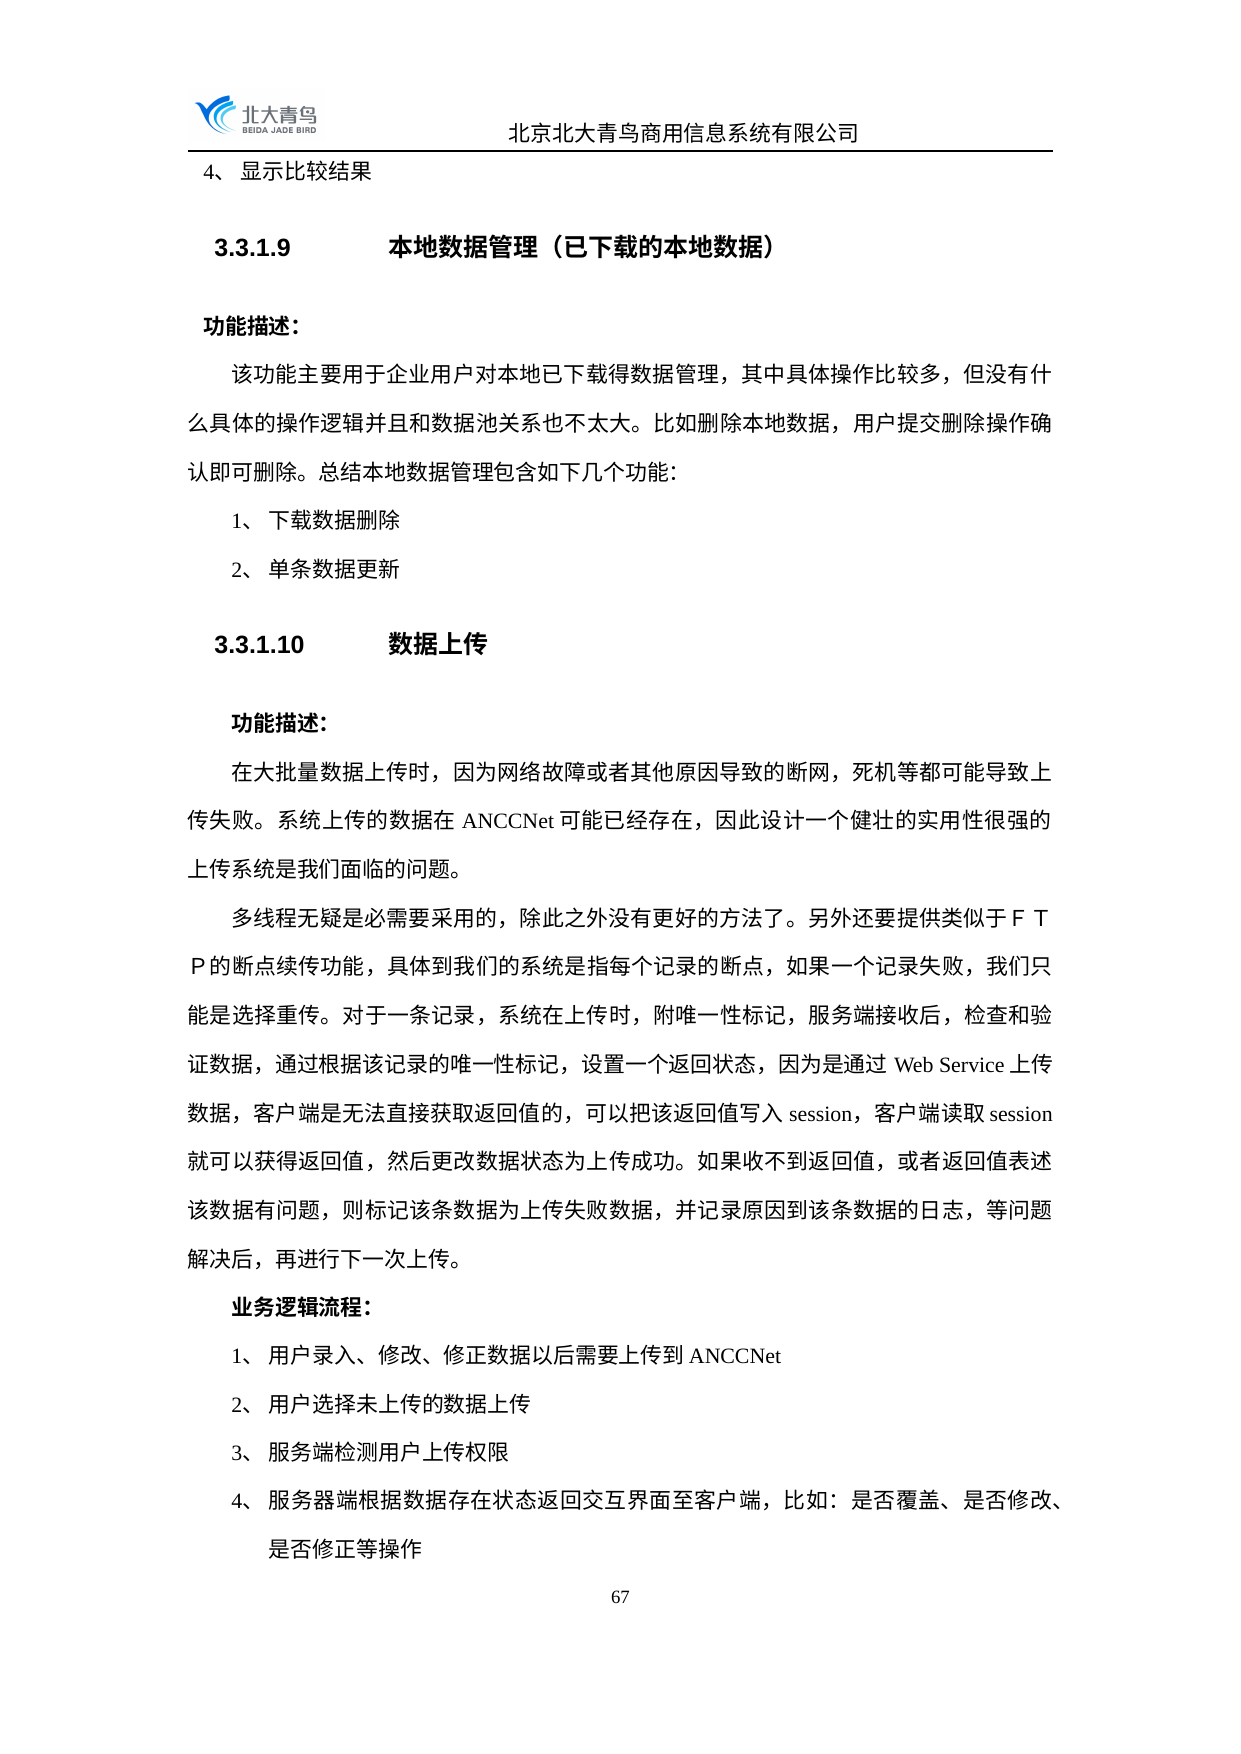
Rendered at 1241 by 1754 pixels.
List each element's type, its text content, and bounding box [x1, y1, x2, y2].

list 单条数据更新 [231, 551, 1053, 584]
list 下载数据删除 [231, 503, 1053, 535]
text 该功能主要用于企业用户对本地已下载得数据管理，其中具体操作比较多，但没有什么具体的操作逻辑并且和数据池关系也不太大。比如删除本地数据，用户提交删除操作确认即可删除。总结本地数据管理包含如下几个功能： [187, 357, 1053, 487]
list 用户录入、修改、修正数据以后需要上传到ANCCNet [231, 1338, 1053, 1371]
text 业务逻辑流程： [187, 1290, 1053, 1322]
picture [187, 88, 327, 142]
list 服务端检测用户上传权限 [231, 1435, 1053, 1467]
text 在大批量数据上传时，因为网络故障或者其他原因导致的断网，死机等都可能导致上传失败。系统上传的数据在ANCCNet可能已经存在，因此设计一个健壮的实用性很强的上传系统是我们面临的问题。 [187, 754, 1053, 884]
text 功能描述： [203, 309, 1053, 341]
subtitle 本地数据管理（已下载的本地数据） [214, 213, 1053, 278]
subtitle 数据上传 [214, 610, 1053, 675]
list 显示比较结果 [203, 154, 1053, 186]
list 服务器端根据数据存在状态返回交互界面至客户端，比如：是否覆盖、是否修改、是否修正等操作 [231, 1483, 1053, 1564]
list 用户选择未上传的数据上传 [231, 1386, 1053, 1419]
text 功能描述： [187, 706, 1053, 738]
text 多线程无疑是必需要采用的，除此之外没有更好的方法了。另外还要提供类似于ＦＴＰ的断点续传功能，具体到我们的系统是指每个记录的断点，如果一个记录失败，我们只能是选择重传。对于一条记录，系统在上传时，附唯一性标记，服务端接收后，检查和验证数据，通过根据该记录的唯一性标记，设置一个返回状态，因为是通过Web Service上传数据，客户端是无法直接获取返回值的，可以把该返回值写入session，客户端读取session就可以获得返回值，然后更改数据状态为上传成功。如果收不到返回值，或者返回值表述该数据有问题，则标记该条数据为上传失败数据，并记录原因到该条数据的日志，等问题解决后，再进行下一次上传。 [187, 900, 1053, 1274]
